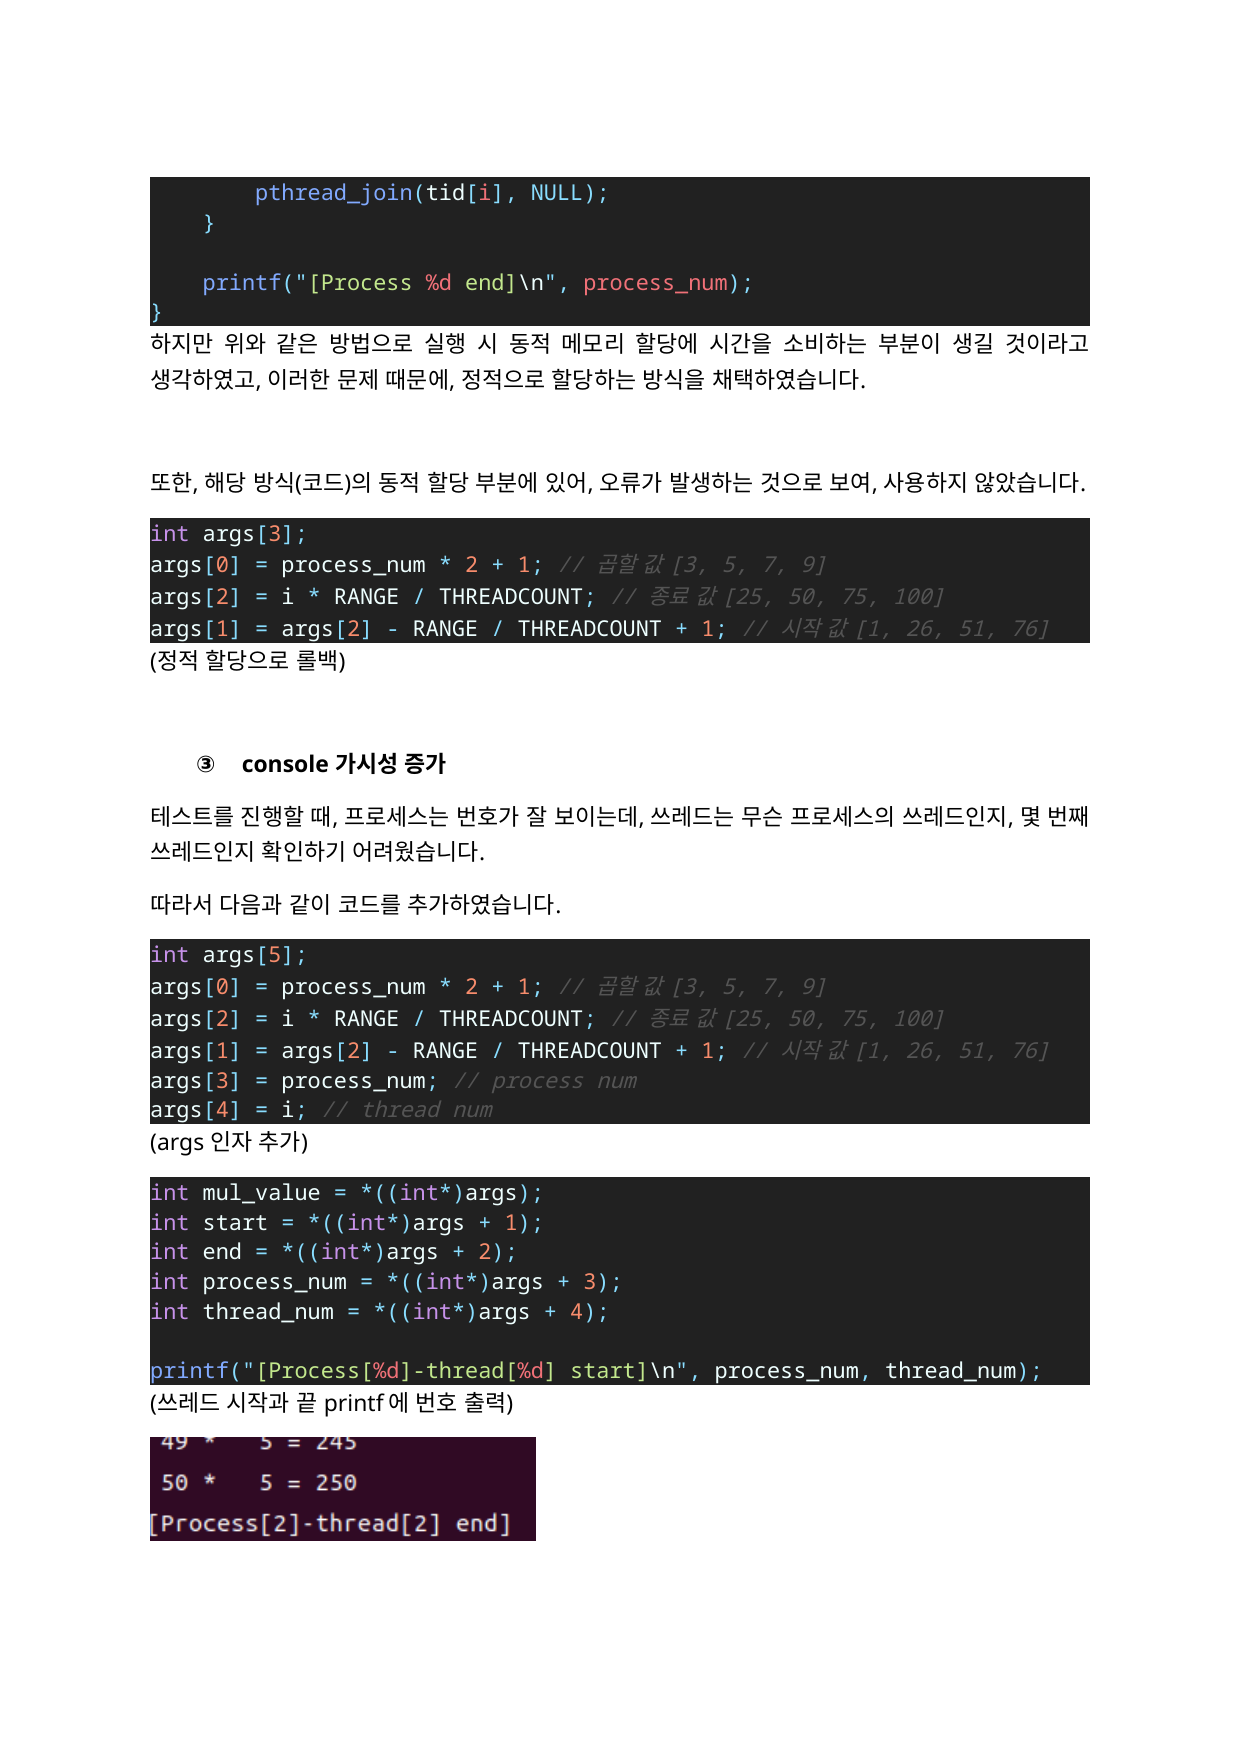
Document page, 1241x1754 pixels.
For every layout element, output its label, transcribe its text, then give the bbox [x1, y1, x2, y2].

text (쓰레드 시작과 끝 printf에 번호 출력) [150, 1385, 1090, 1419]
text int mul_value = *((int*)args); [150, 1177, 1090, 1207]
text pthread_join(tid[i], NULL); [150, 177, 1090, 207]
text args[2] = i * RANGE / THREADCOUNT; // 종료 값 [25, 50, 75, 100] [150, 1001, 1090, 1033]
list console 가시성 증가 [196, 746, 1090, 779]
text (정적 할당으로 롤백) [150, 643, 1090, 676]
text args[3] = process_num; // process num [150, 1064, 1090, 1094]
text 하지만 위와 같은 방법으로 실행 시 동적 메모리 할당에 시간을 소비하는 부분이 생길 것이라고 생각하였고, 이러한 문제 때문에, 정적으로 할당하는 방식을 채택하였습니다. [150, 326, 1090, 395]
text (args 인자 추가) [150, 1124, 1090, 1157]
text int start = *((int*)args + 1); [150, 1207, 1090, 1236]
text args[2] = i * RANGE / THREADCOUNT; // 종료 값 [25, 50, 75, 100] [150, 579, 1090, 611]
text 따라서 다음과 같이 코드를 추가하였습니다. [150, 887, 1090, 920]
text args[1] = args[2] - RANGE / THREADCOUNT + 1; // 시작 값 [1, 26, 51, 76] [150, 1033, 1090, 1064]
text } [150, 296, 1090, 326]
text args[1] = args[2] - RANGE / THREADCOUNT + 1; // 시작 값 [1, 26, 51, 76] [150, 611, 1090, 643]
text args[0] = process_num * 2 + 1; // 곱할 값 [3, 5, 7, 9] [150, 969, 1090, 1001]
text args[0] = process_num * 2 + 1; // 곱할 값 [3, 5, 7, 9] [150, 547, 1090, 579]
text int args[3]; [150, 518, 1090, 547]
text int process_num = *((int*)args + 3); [150, 1266, 1090, 1296]
text printf("[Process[%d]-thread[%d] start]\n", process_num, thread_num); [150, 1356, 1090, 1385]
text 테스트를 진행할 때, 프로세스는 번호가 잘 보이는데, 쓰레드는 무슨 프로세스의 쓰레드인지, 몇 번째 쓰레드인지 확인하기 어려웠습니다. [150, 798, 1090, 868]
text int args[5]; [150, 939, 1090, 969]
text printf("[Process %d end]\n", process_num); [150, 267, 1090, 296]
text int end = *((int*)args + 2); [150, 1236, 1090, 1266]
text 또한, 해당 방식(코드)의 동적 할당 부분에 있어, 오류가 발생하는 것으로 보여, 사용하지 않았습니다. [150, 465, 1090, 498]
text args[4] = i; // thread num [150, 1094, 1090, 1124]
text } [150, 207, 1090, 237]
picture [150, 1437, 536, 1541]
text int thread_num = *((int*)args + 4); [150, 1296, 1090, 1326]
